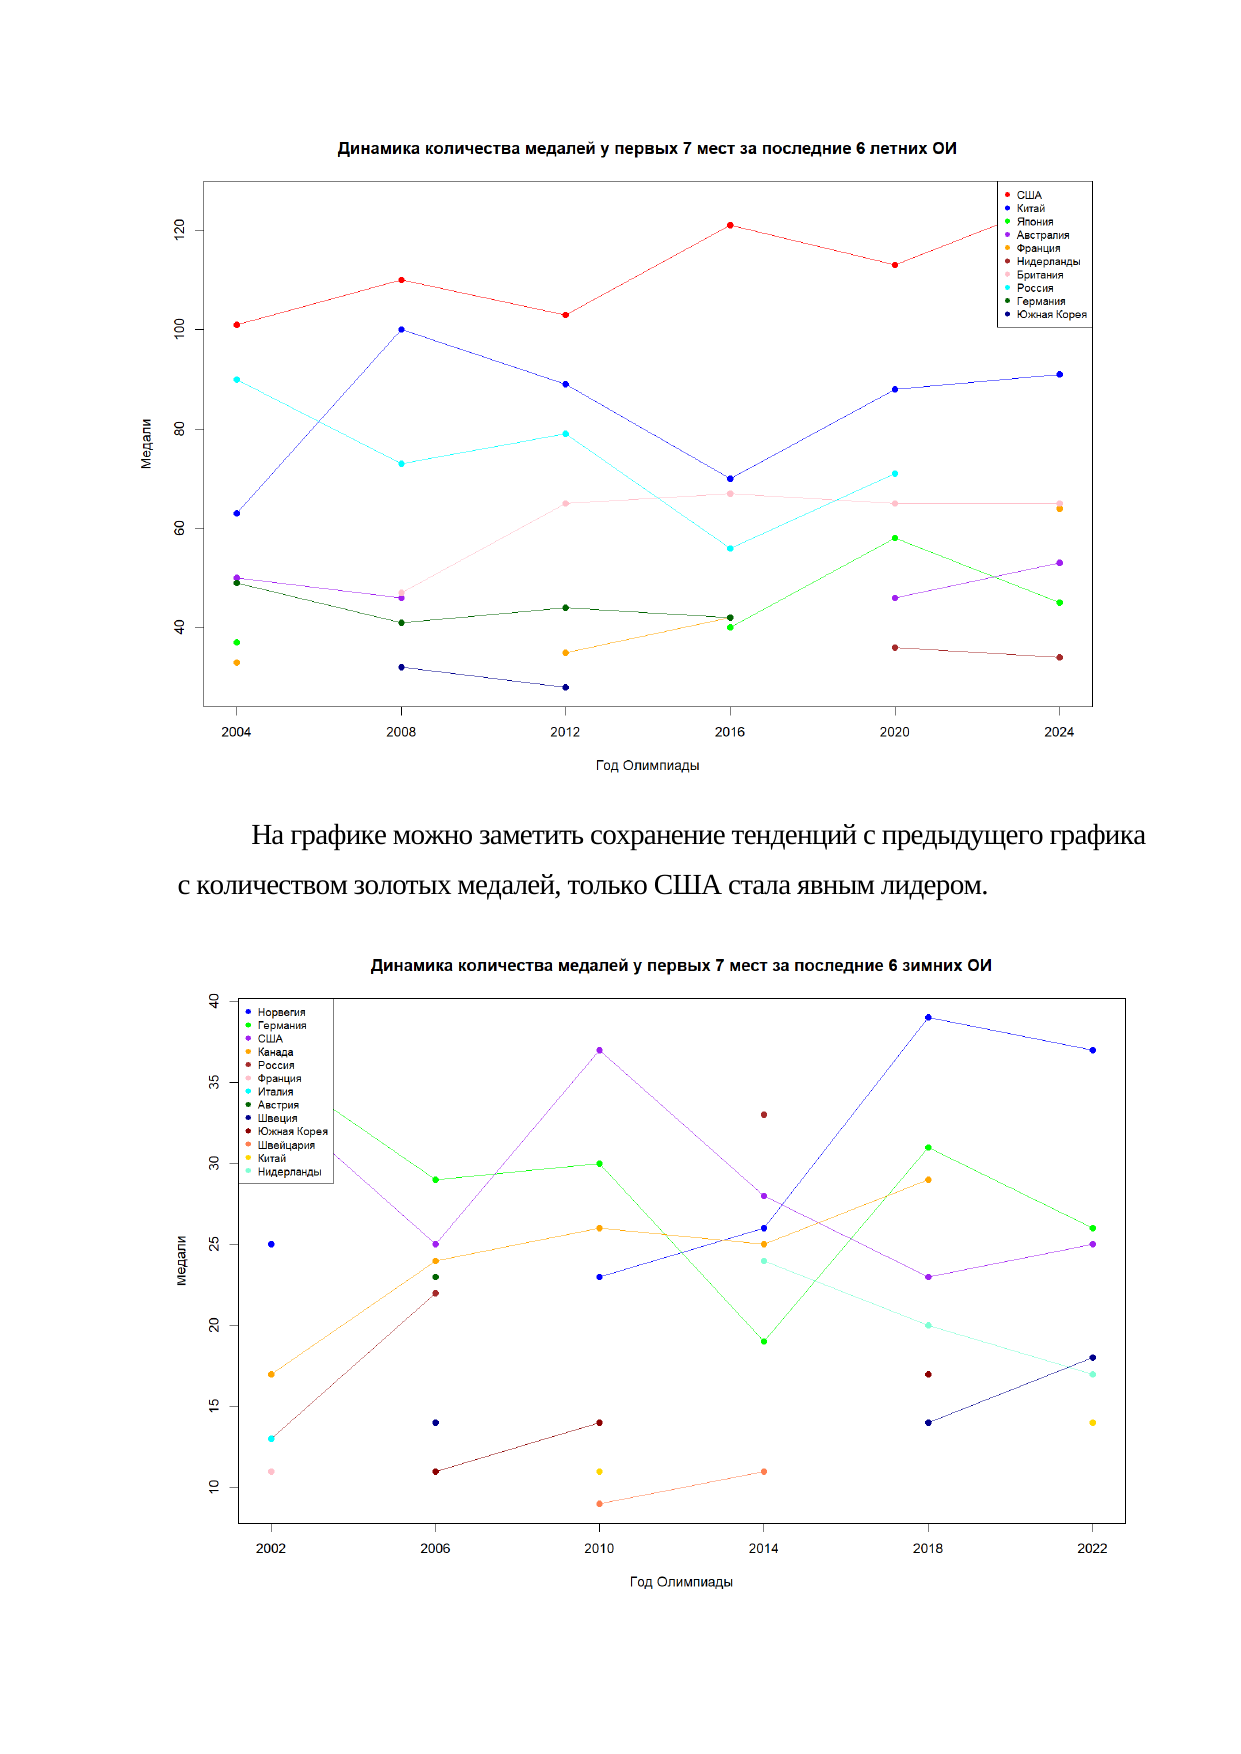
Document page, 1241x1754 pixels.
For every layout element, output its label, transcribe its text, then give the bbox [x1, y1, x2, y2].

picture [140, 118, 1115, 783]
text На графике можно заметить сохранение тенденций с предыдущего графика с количеством золотых медалей, только США стала явным лидером. [177, 817, 1152, 901]
picture [177, 938, 1152, 1600]
